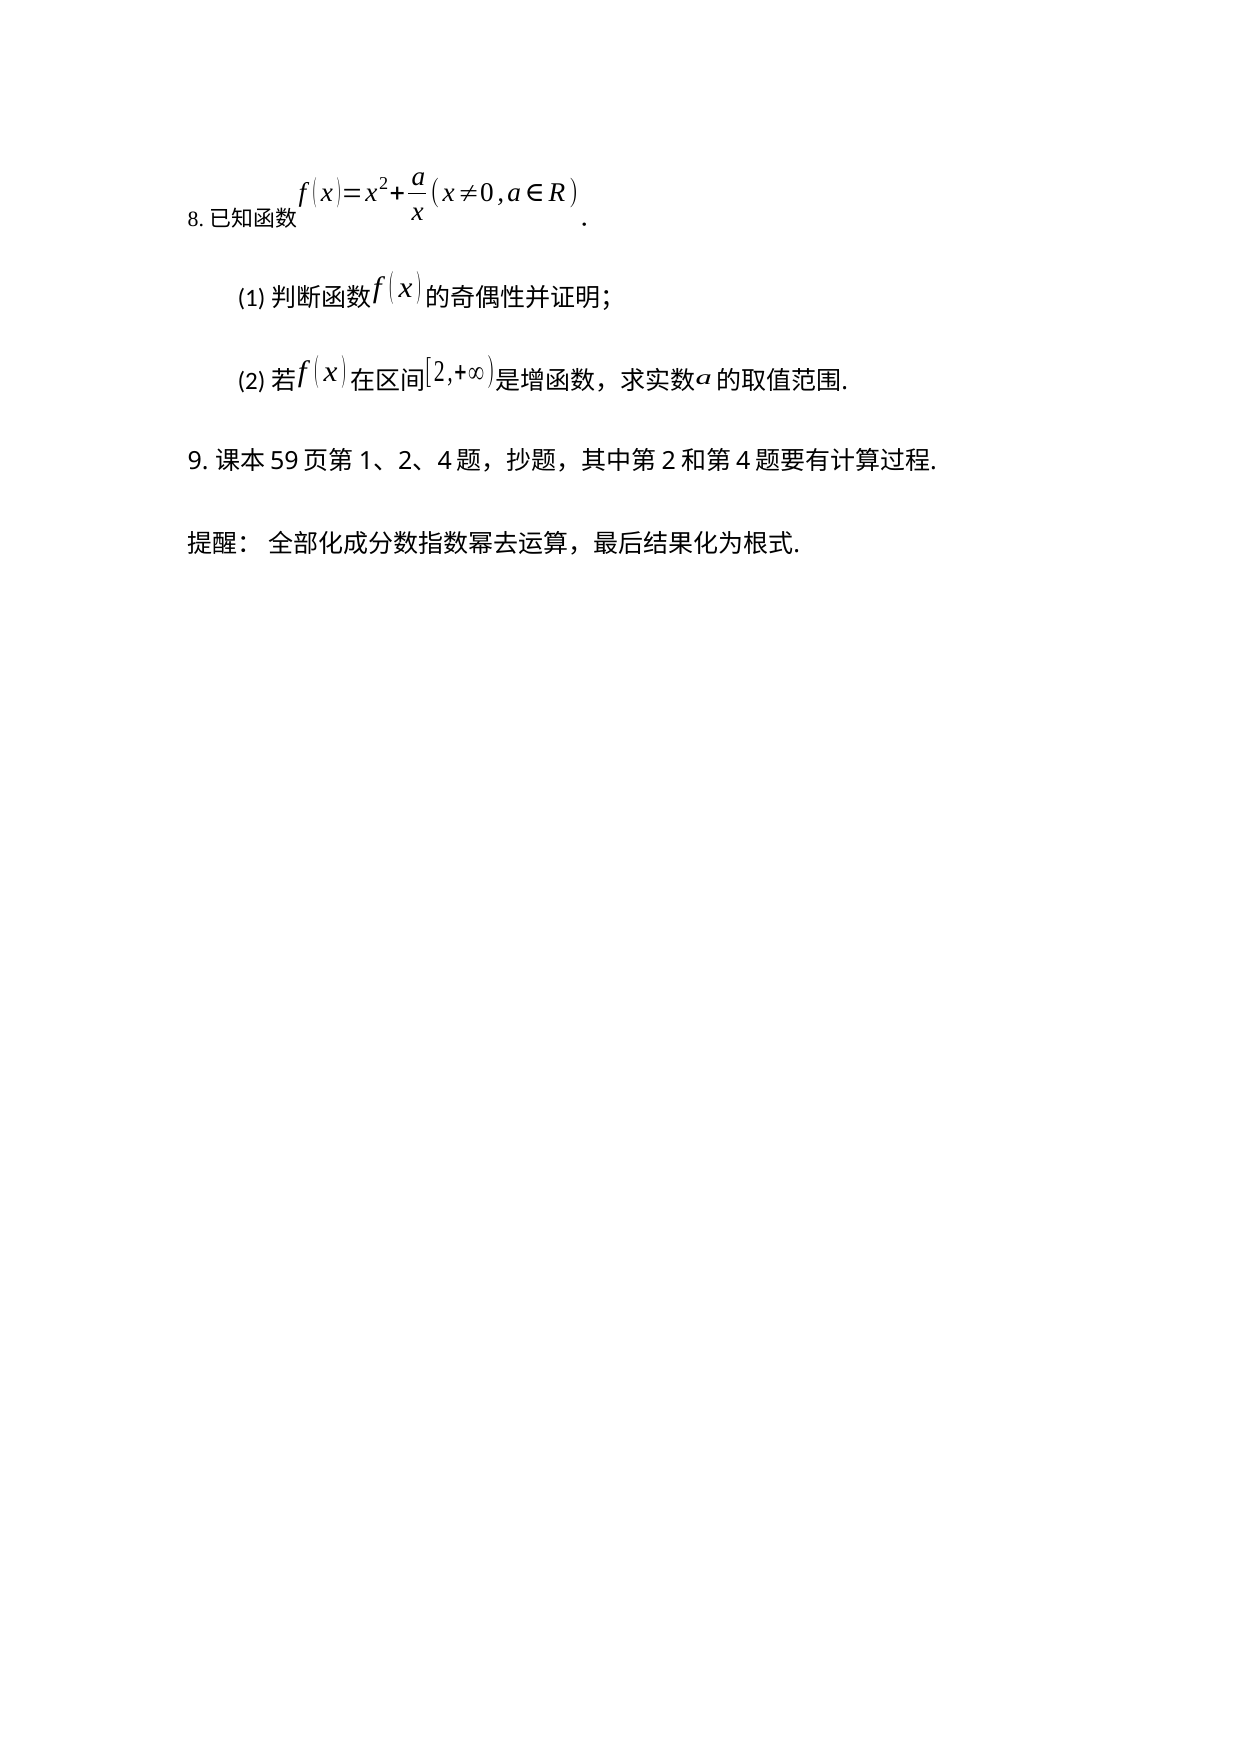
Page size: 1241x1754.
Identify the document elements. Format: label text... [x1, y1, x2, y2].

text (2) 若在区间是增函数，求实数的取值范围. [187, 343, 1053, 408]
text (1) 判断函数的奇偶性并证明； [187, 259, 1053, 324]
text 提醒： 全部化成分数指数幂去运算，最后结果化为根式. [187, 509, 1053, 574]
text 9. 课本59页第1、2、4题，抄题，其中第2和第4题要有计算过程. [187, 426, 1053, 491]
text 8. 已知函数． [187, 162, 1053, 259]
